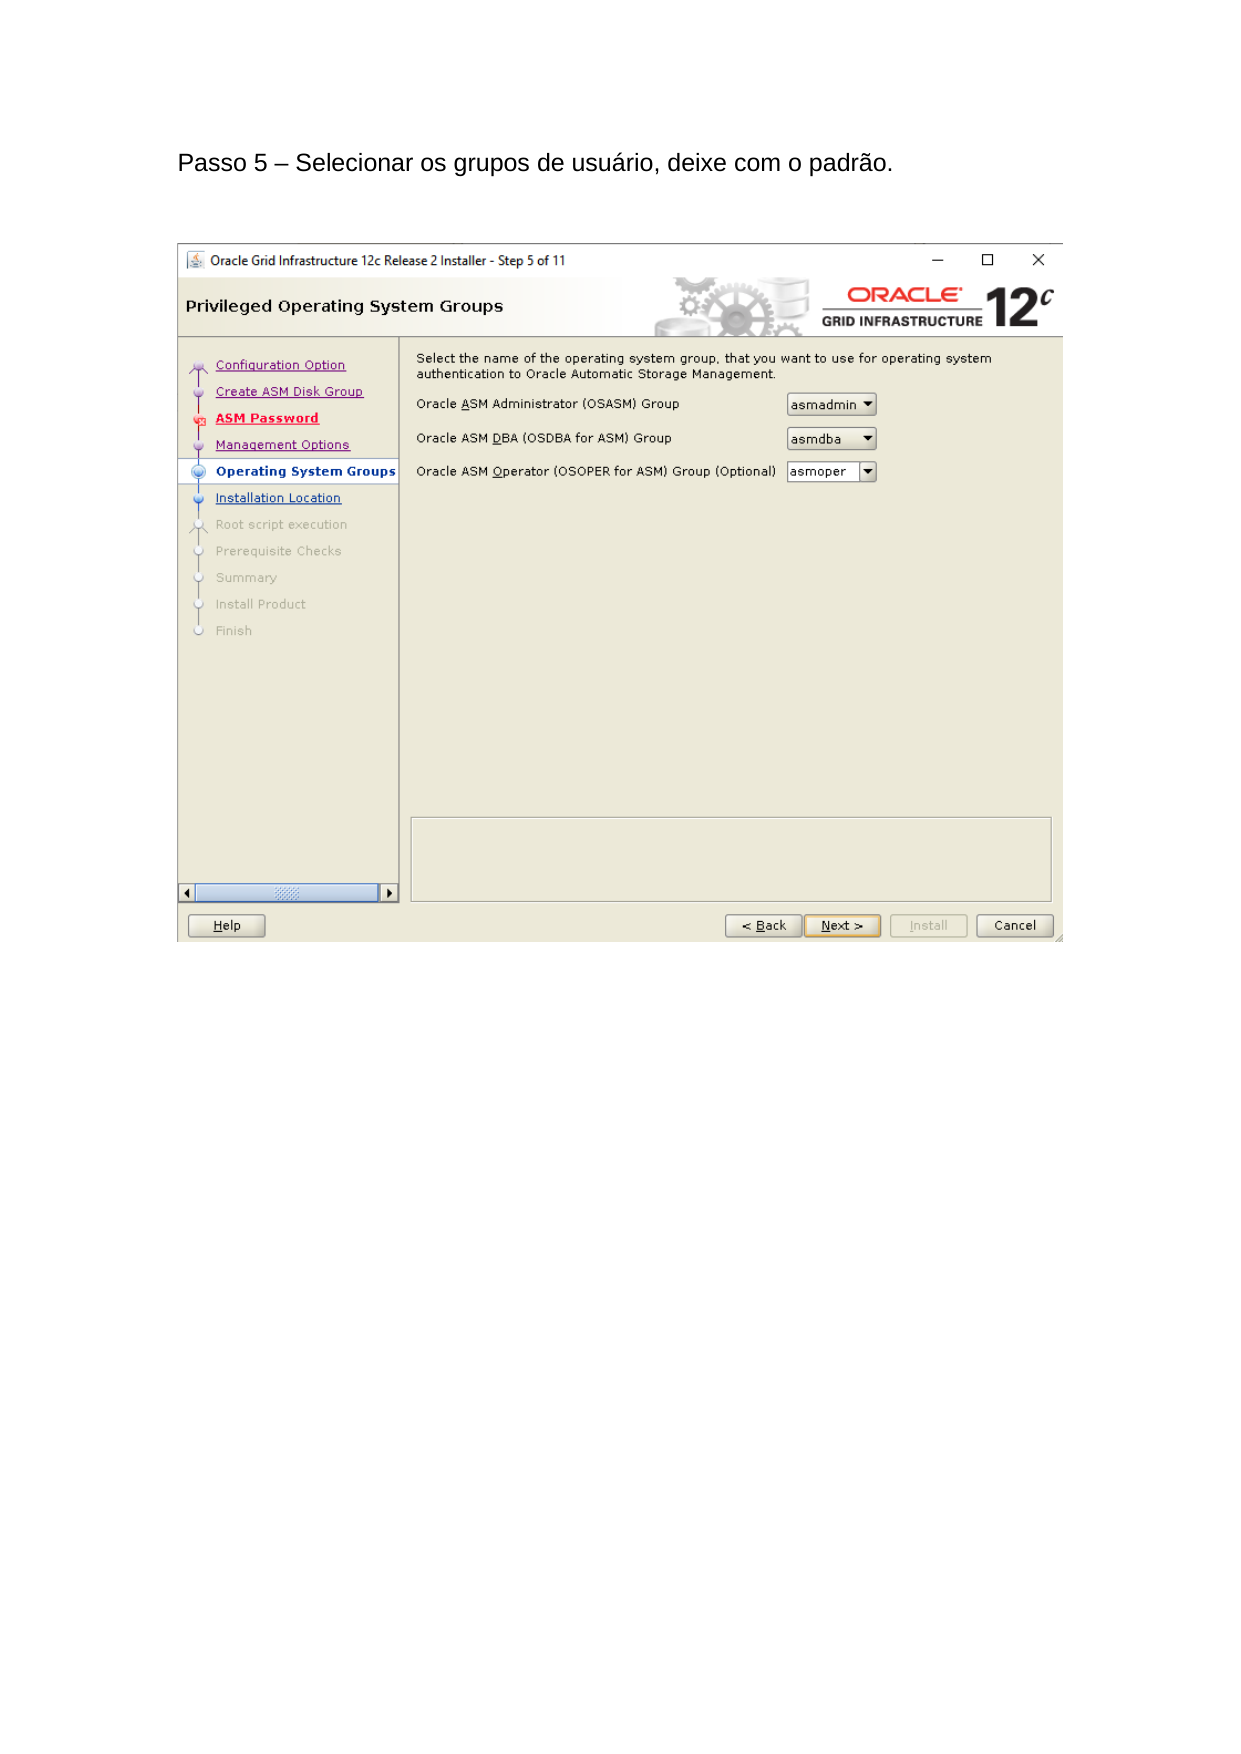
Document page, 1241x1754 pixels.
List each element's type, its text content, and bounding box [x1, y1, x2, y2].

text Passo 5 – Selecionar os grupos de usuário, deixe com o padrão. [177, 148, 1063, 176]
picture [177, 243, 1063, 942]
